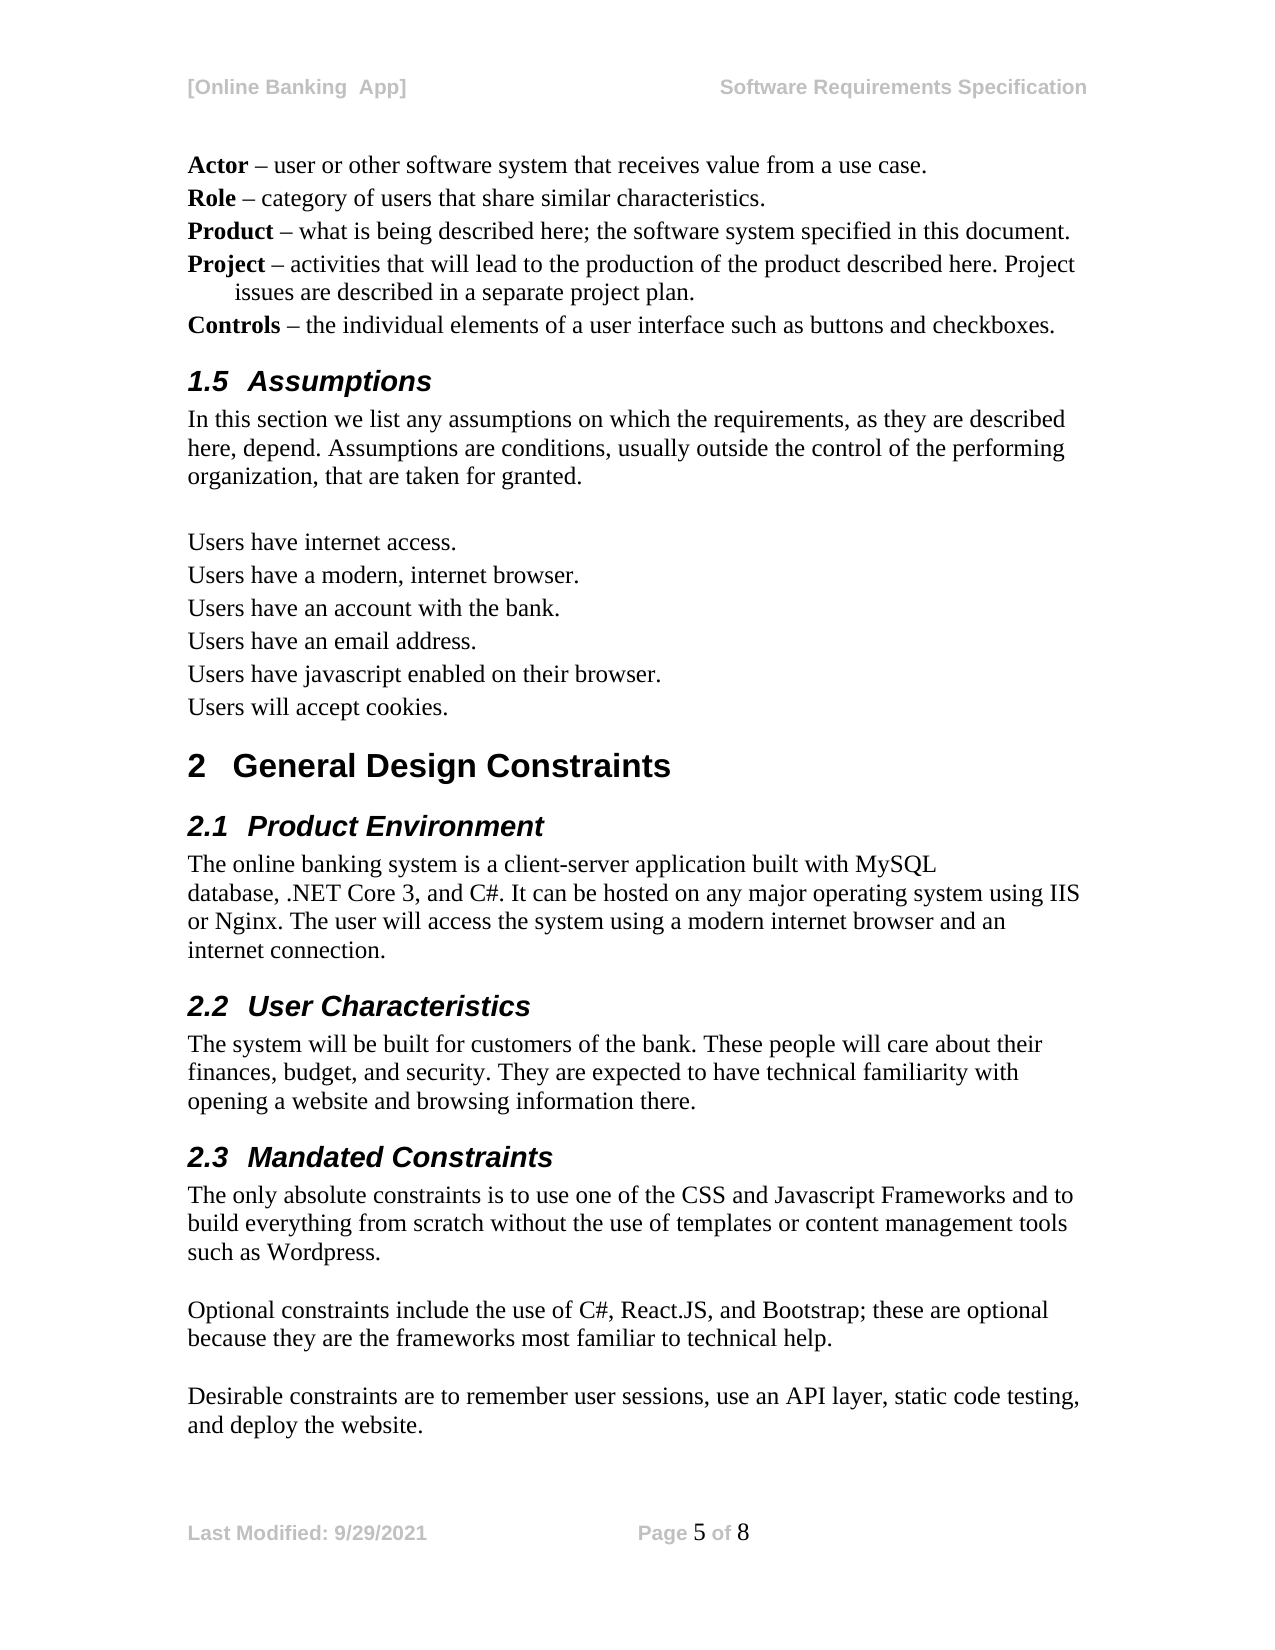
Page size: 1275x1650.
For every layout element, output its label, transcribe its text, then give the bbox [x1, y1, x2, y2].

text In this section we list any assumptions on which the requirements, as they are described here, depend. Assumptions are conditions, usually outside the control of the performing organization, that are taken for granted. [187, 404, 1087, 490]
subtitle General Design Constraints [187, 746, 1087, 784]
text Users have javascript enabled on their browser. [187, 659, 1087, 688]
text Optional constraints include the use of C#, React.JS, and Bootstrap; these are optional because they are the frameworks most familiar to technical help. [187, 1295, 1087, 1352]
text Desirable constraints are to remember user sessions, use an API layer, static code testing, and deploy the website. [187, 1381, 1087, 1438]
text Controls – the individual elements of a user interface such as buttons and checkboxes. [187, 310, 1087, 339]
subtitle Assumptions [187, 364, 1087, 398]
text The only absolute constraints is to use one of the CSS and Javascript Frameworks and to build everything from scratch without the use of templates or content management tools such as Wordpress. [187, 1180, 1087, 1266]
text Users have an account with the bank. [187, 593, 1087, 622]
text The system will be built for customers of the bank. These people will care about their finances, budget, and security. They are expected to have technical familiarity with opening a website and browsing information there. [187, 1029, 1087, 1115]
text Role – category of users that share similar characteristics. [187, 183, 1087, 212]
text Users have a modern, internet browser. [187, 560, 1087, 589]
text Users have an email address. [187, 626, 1087, 655]
text Product – what is being described here; the software system specified in this document. [187, 216, 1087, 244]
subtitle Mandated Constraints [187, 1140, 1087, 1173]
subtitle User Characteristics [187, 989, 1087, 1022]
text Actor – user or other software system that receives value from a use case. [187, 150, 1087, 179]
text Project – activities that will lead to the production of the product described here. Project issues are described in a separate project plan. [187, 249, 1087, 306]
text The online banking system is a client-server application built with MySQL database, .NET Core 3, and C#. It can be hosted on any major operating system using IIS or Nginx. The user will access the system using a modern internet browser and an internet connection. [187, 849, 1087, 964]
text Users will accept cookies. [187, 692, 1087, 721]
text Users have internet access. [187, 527, 1087, 556]
subtitle Product Environment [187, 809, 1087, 843]
